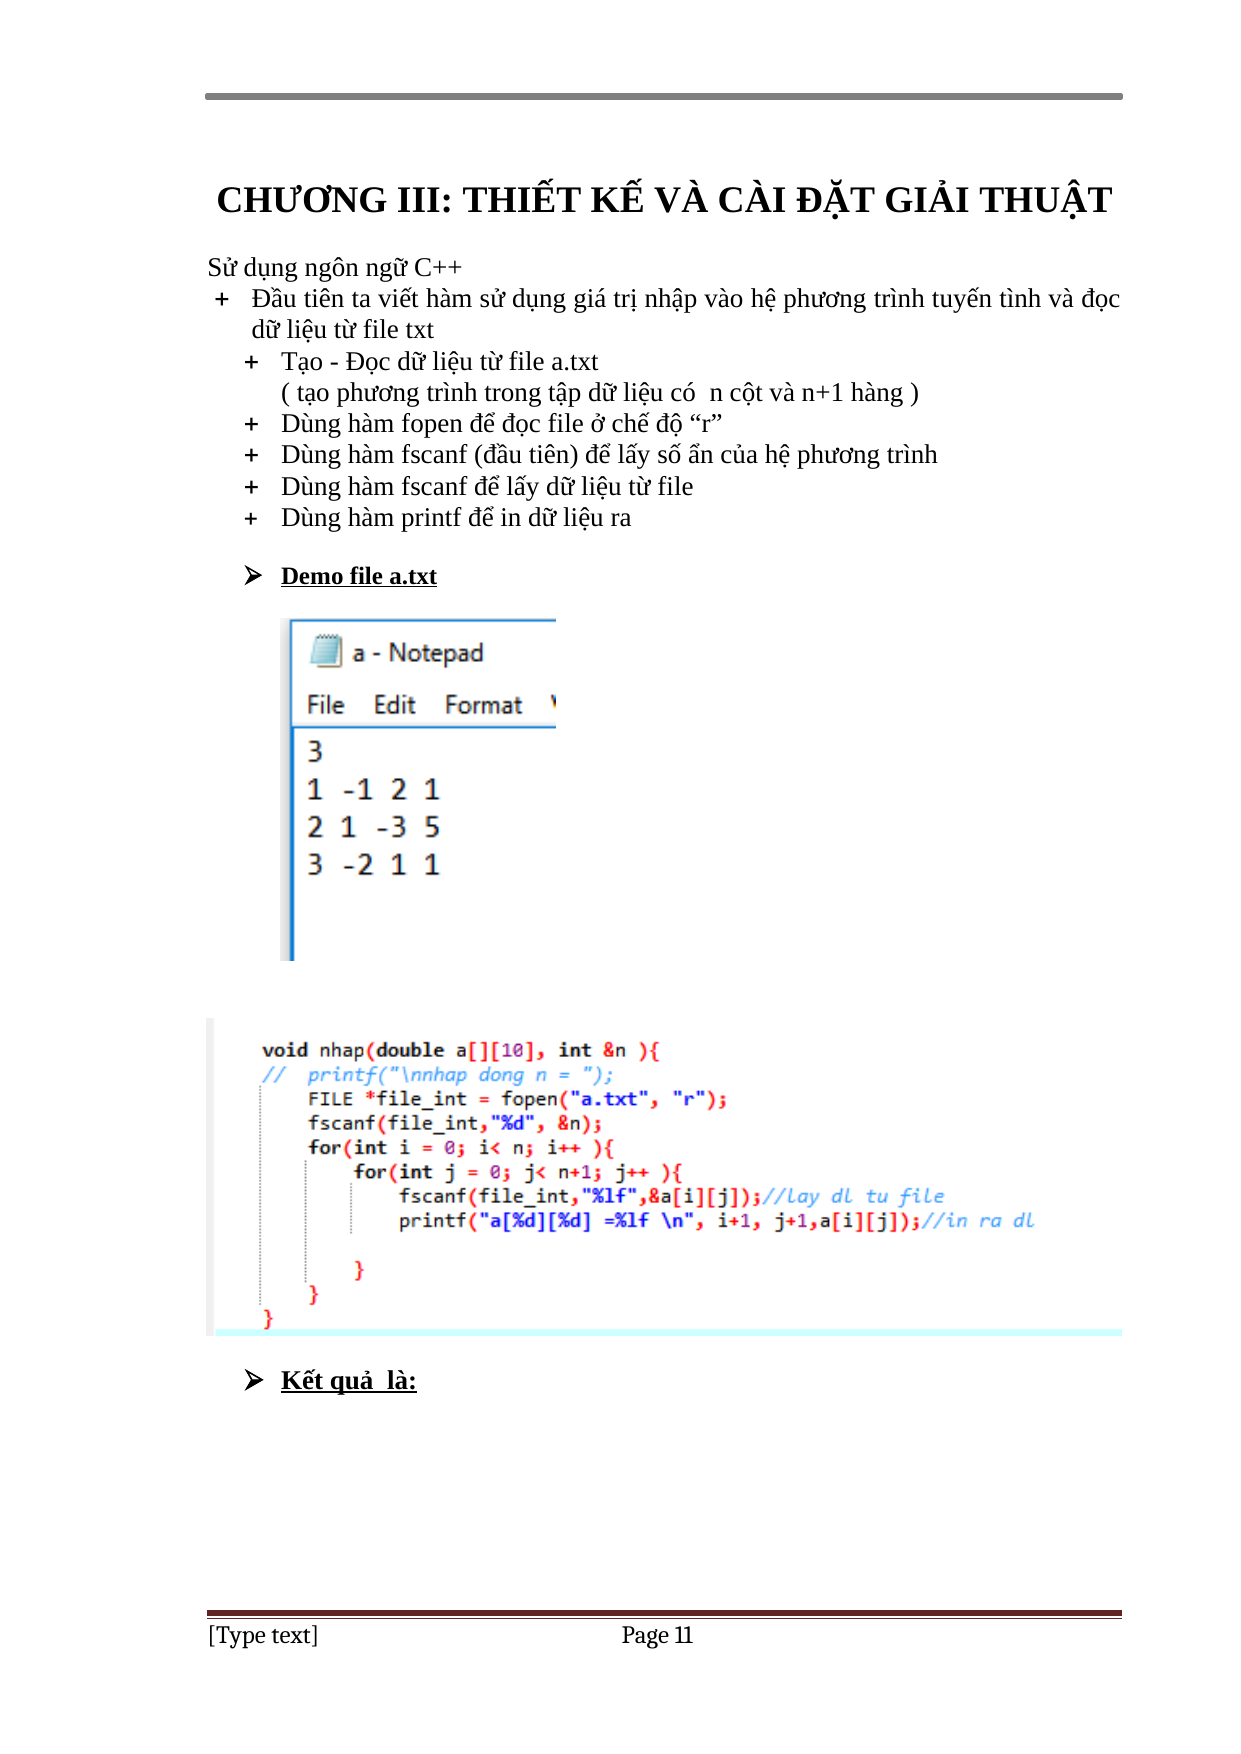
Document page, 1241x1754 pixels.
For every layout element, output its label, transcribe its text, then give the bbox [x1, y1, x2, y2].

text Sử dụng ngôn ngữ C++ [207, 251, 1122, 282]
picture [206, 1018, 1122, 1336]
list Tạo - Đọc dữ liệu từ file a.txt [243, 345, 1122, 376]
list Dùng hàm fscanf (đầu tiên) để lấy số ẩn của hệ phương trình [243, 438, 1122, 470]
picture [280, 618, 556, 961]
list Dùng hàm printf để in dữ liệu ra [243, 501, 1122, 532]
list Demo file a.txt [243, 561, 1122, 589]
list Kết quả là: [243, 1364, 1122, 1395]
list Đầu tiên ta viết hàm sử dụng giá trị nhập vào hệ phương trình tuyến tình và đọc dữ liệu từ file txt [214, 282, 1122, 345]
list Dùng hàm fopen để đọc file ở chế độ “r” [243, 407, 1122, 438]
list Dùng hàm fscanf để lấy dữ liệu từ file [243, 470, 1122, 501]
text ( tạo phương trình trong tập dữ liệu có n cột và n+1 hàng ) [281, 376, 1122, 407]
subtitle CHƯƠNG III: THIẾT KẾ VÀ CÀI ĐẶT GIẢI THUẬT [207, 177, 1122, 220]
